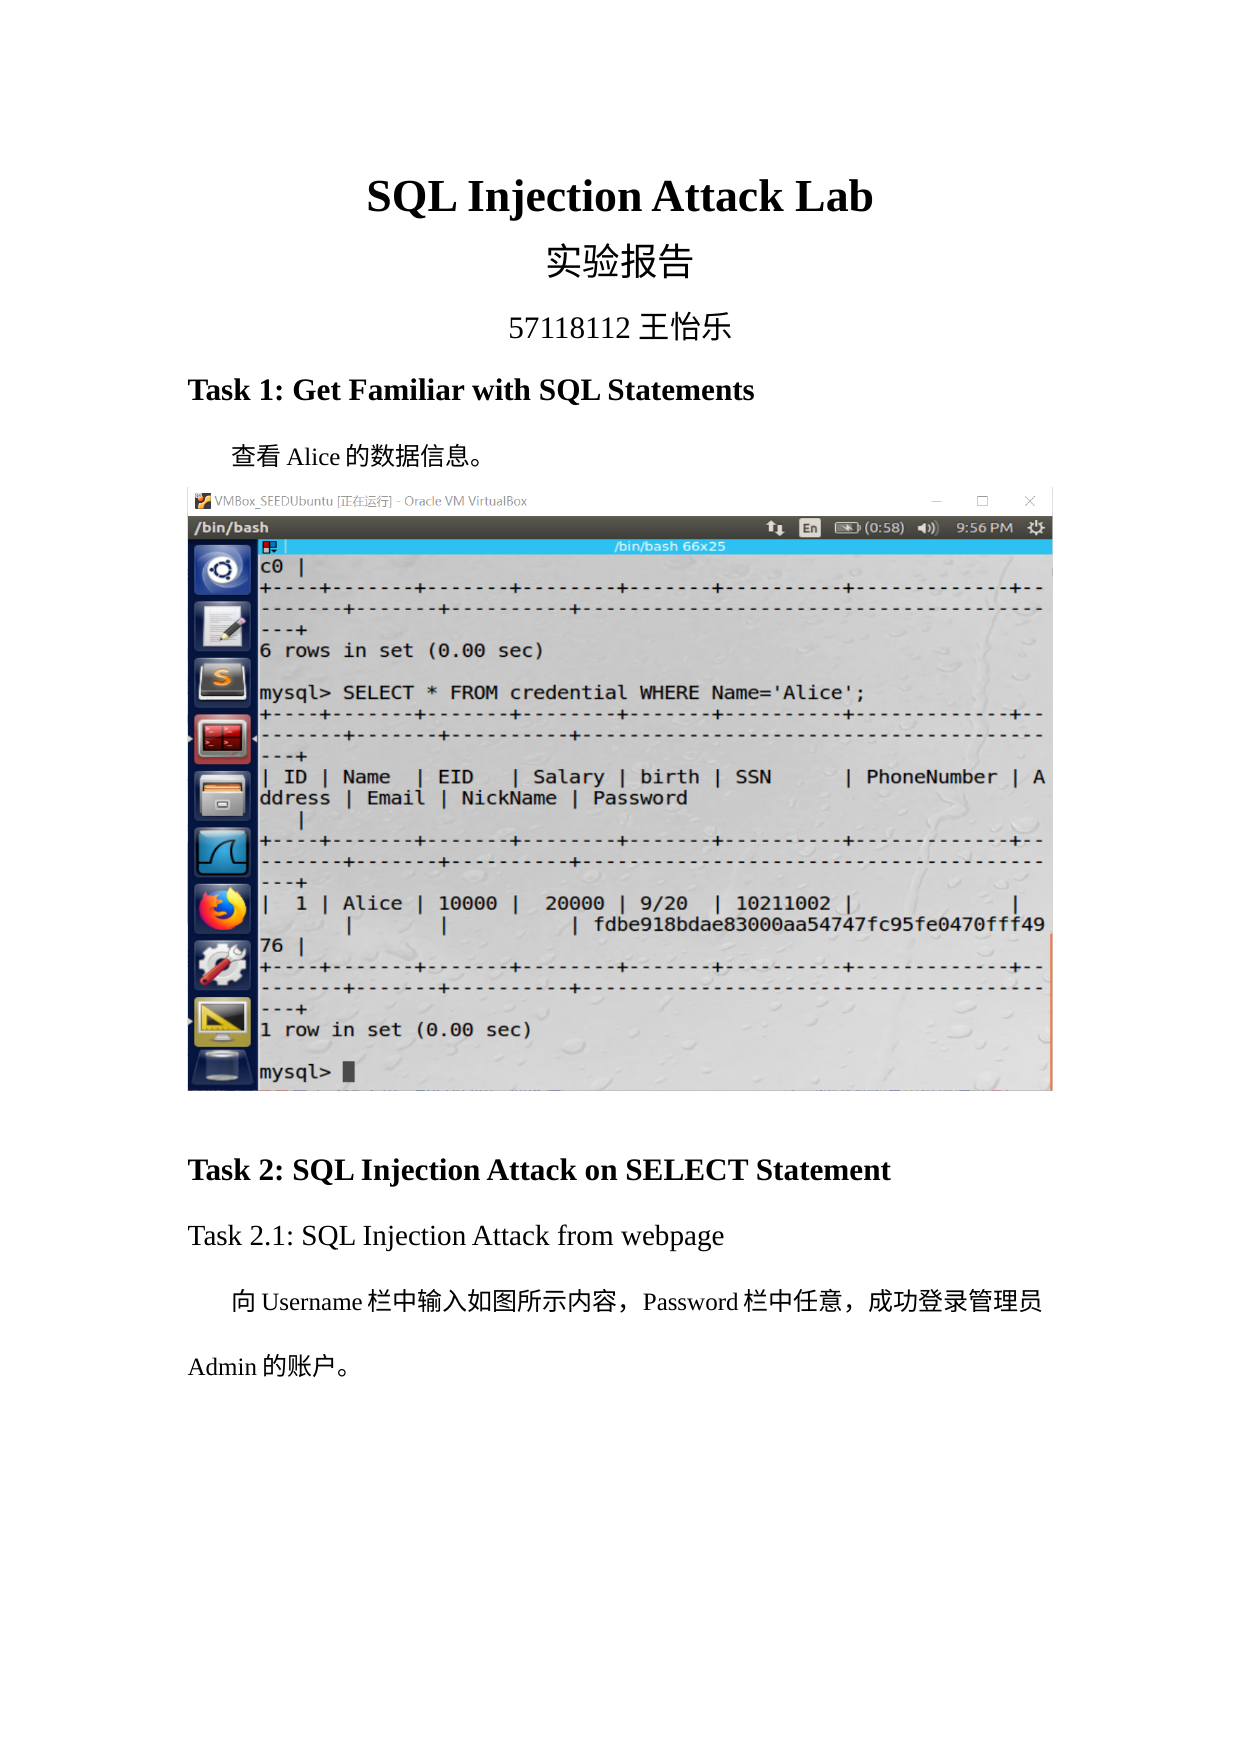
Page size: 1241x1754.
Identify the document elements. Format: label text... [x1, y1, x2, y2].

text 向Username栏中输入如图所示内容，Password栏中任意，成功登录管理员Admin的账户。 [187, 1267, 1053, 1397]
text 查看Alice的数据信息。 [187, 422, 1053, 487]
text SQL Injection Attack Lab [187, 162, 1053, 227]
picture [187, 487, 1053, 1091]
text Task 2: SQL Injection Attack on SELECT Statement [187, 1137, 1053, 1202]
text 实验报告 [187, 227, 1053, 292]
text 57118112 王怡乐 [187, 292, 1053, 357]
text Task 1: Get Familiar with SQL Statements [187, 357, 1053, 422]
text Task 2.1: SQL Injection Attack from webpage [187, 1202, 1053, 1267]
